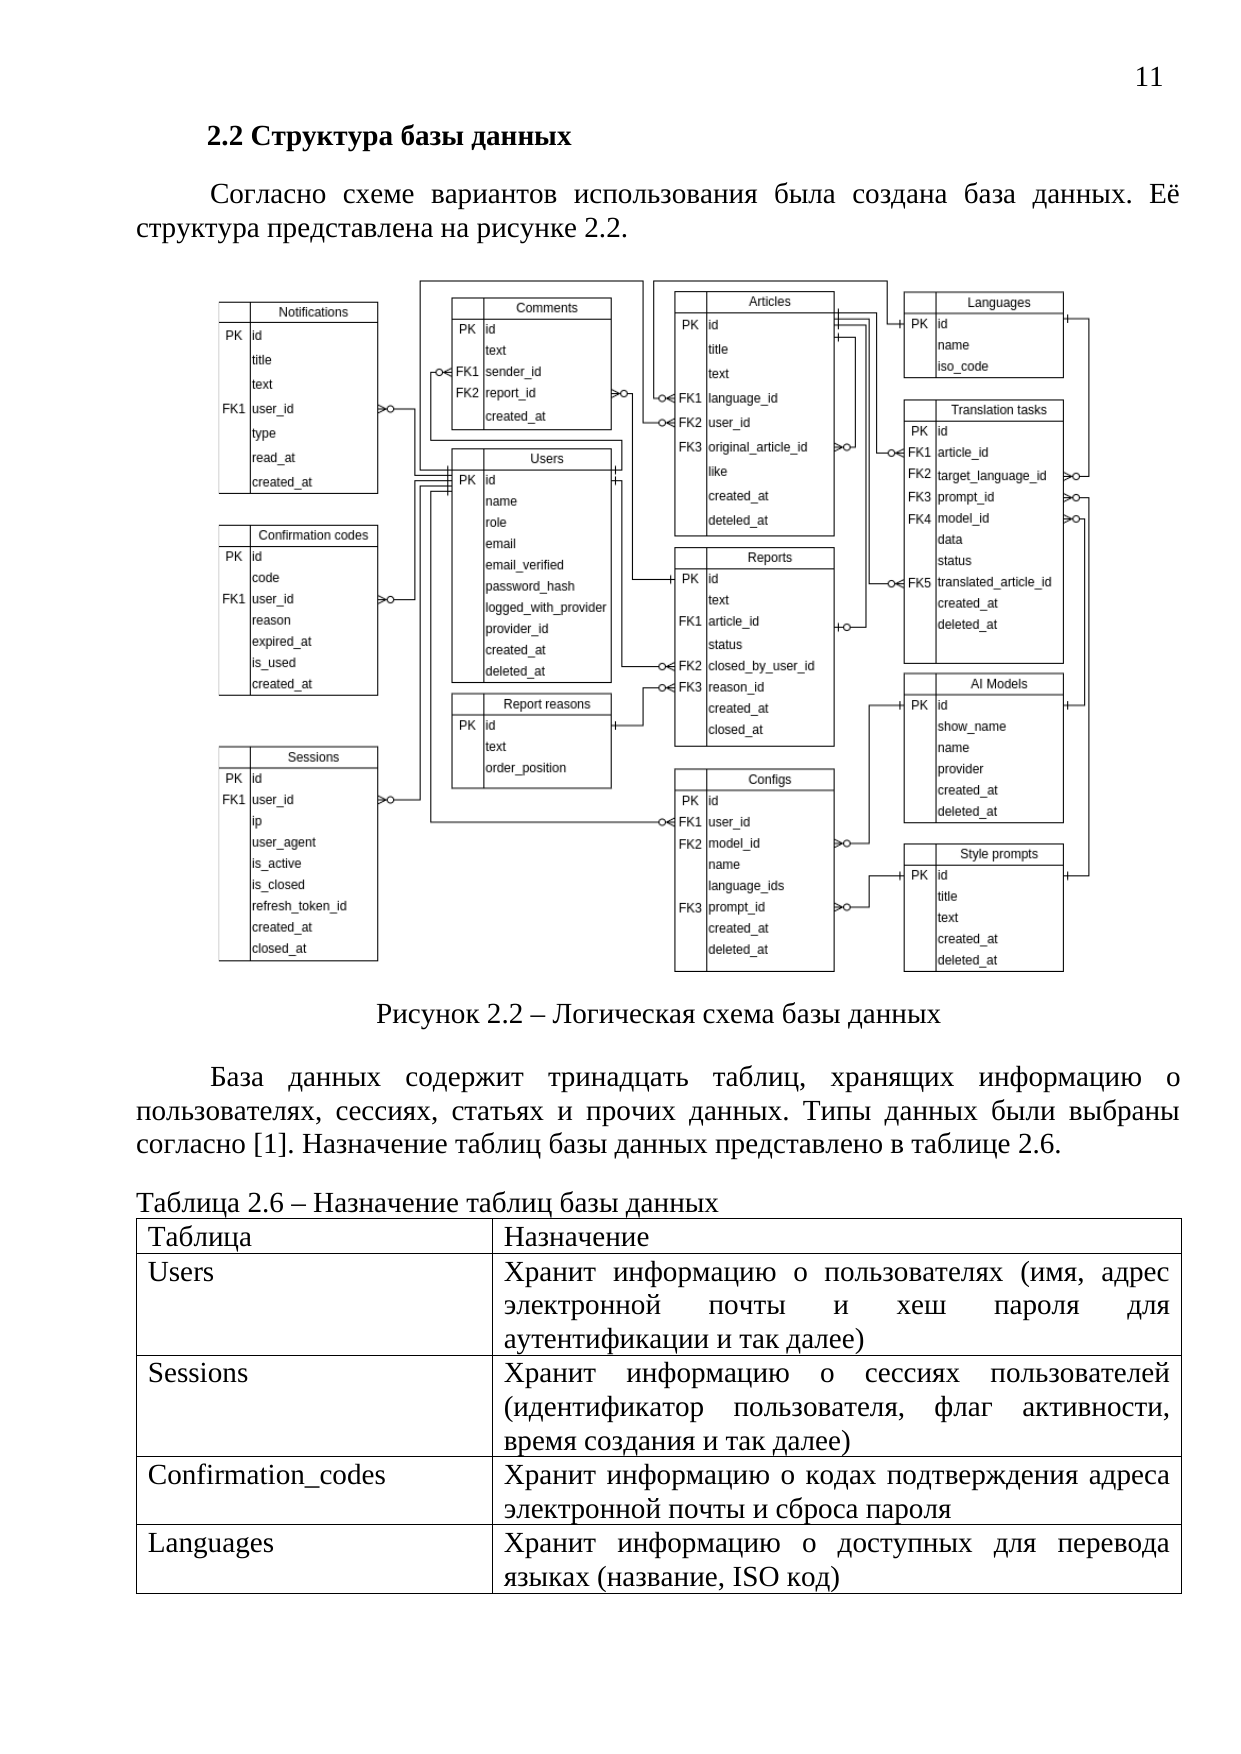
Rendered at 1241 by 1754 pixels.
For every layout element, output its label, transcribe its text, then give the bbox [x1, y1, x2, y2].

table_header Таблица [137, 1219, 492, 1253]
text База данных содержит тринадцать таблиц, хранящих информацию о пользователях, сессиях, статьях и прочих данных. Типы данных были выбраны согласно [1]. Назначение таблиц базы данных представлено в таблице 2.6. [136, 1059, 1181, 1160]
text Таблица 2.6 – Назначение таблиц базы данных [136, 1185, 1181, 1218]
table_cell Sessions [137, 1356, 492, 1456]
text Рисунок 2.2 – Логическая схема базы данных [136, 996, 1181, 1030]
table_cell Languages [137, 1525, 492, 1592]
text Согласно схеме вариантов использования была создана база данных. Её структура представлена на рисунке 2.2. [136, 177, 1181, 244]
picture [218, 272, 1099, 972]
table_cell Хранит информацию о кодах подтверждения адреса электронной почты и сброса пароля [493, 1457, 1181, 1524]
text 2.2 Структура базы данных [136, 118, 1181, 152]
table_cell Хранит информацию о пользователях (имя, адрес электронной почты и хеш пароля для аутентификации и так далее) [493, 1254, 1181, 1354]
table_header Назначение [493, 1219, 1181, 1253]
table_cell Users [137, 1254, 492, 1354]
table_cell Хранит информацию о доступных для перевода языках (название, ISO код) [493, 1525, 1181, 1592]
table_cell Хранит информацию о сессиях пользователей (идентификатор пользователя, флаг активности, время создания и так далее) [493, 1356, 1181, 1456]
table_cell Confirmation_codes [137, 1457, 492, 1524]
